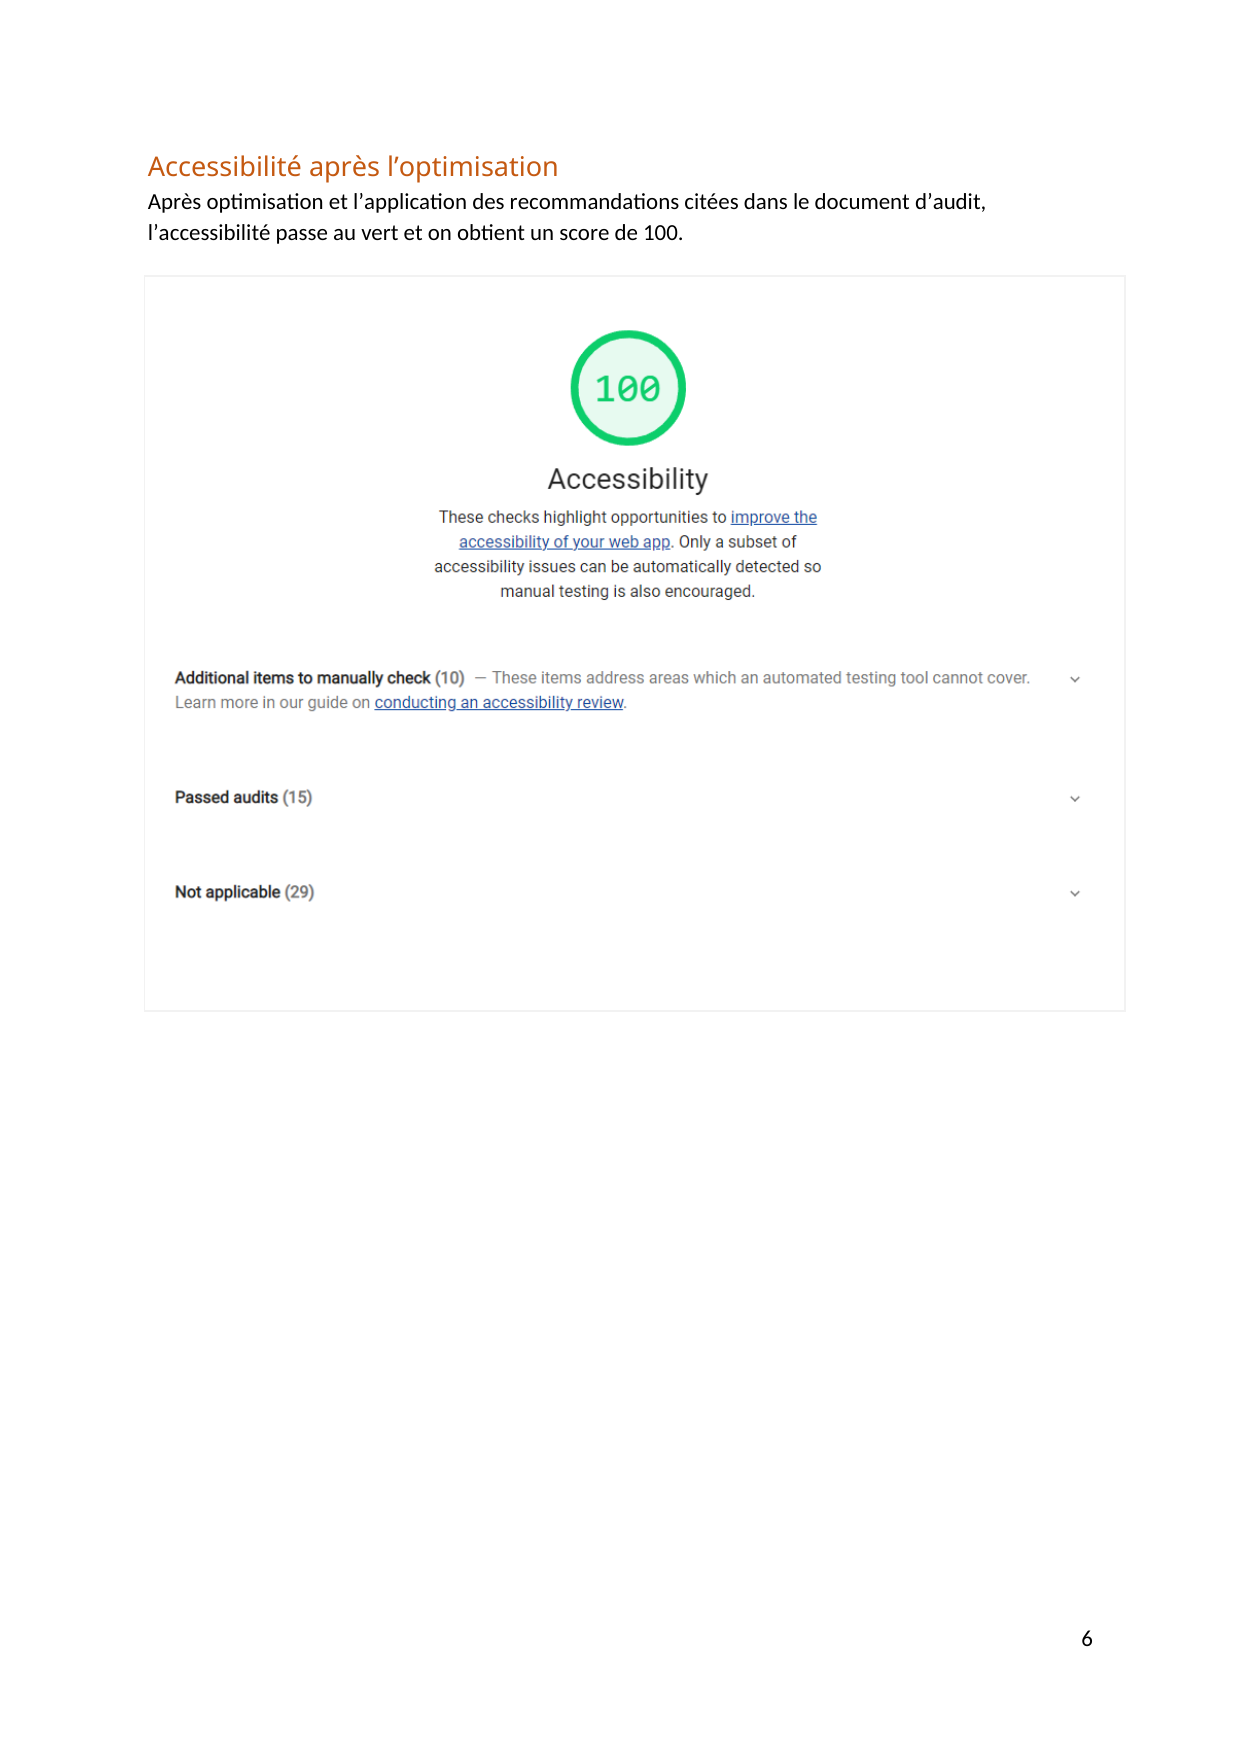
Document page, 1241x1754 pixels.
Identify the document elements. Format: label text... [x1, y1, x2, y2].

subtitle Accessibilité après l’optimisation [148, 148, 1093, 184]
text Après optimisation et l’application des recommandations citées dans le document d’audit, l’accessibilité passe au vert et on obtient un score de 100. [148, 187, 1093, 246]
picture [159, 283, 1109, 949]
